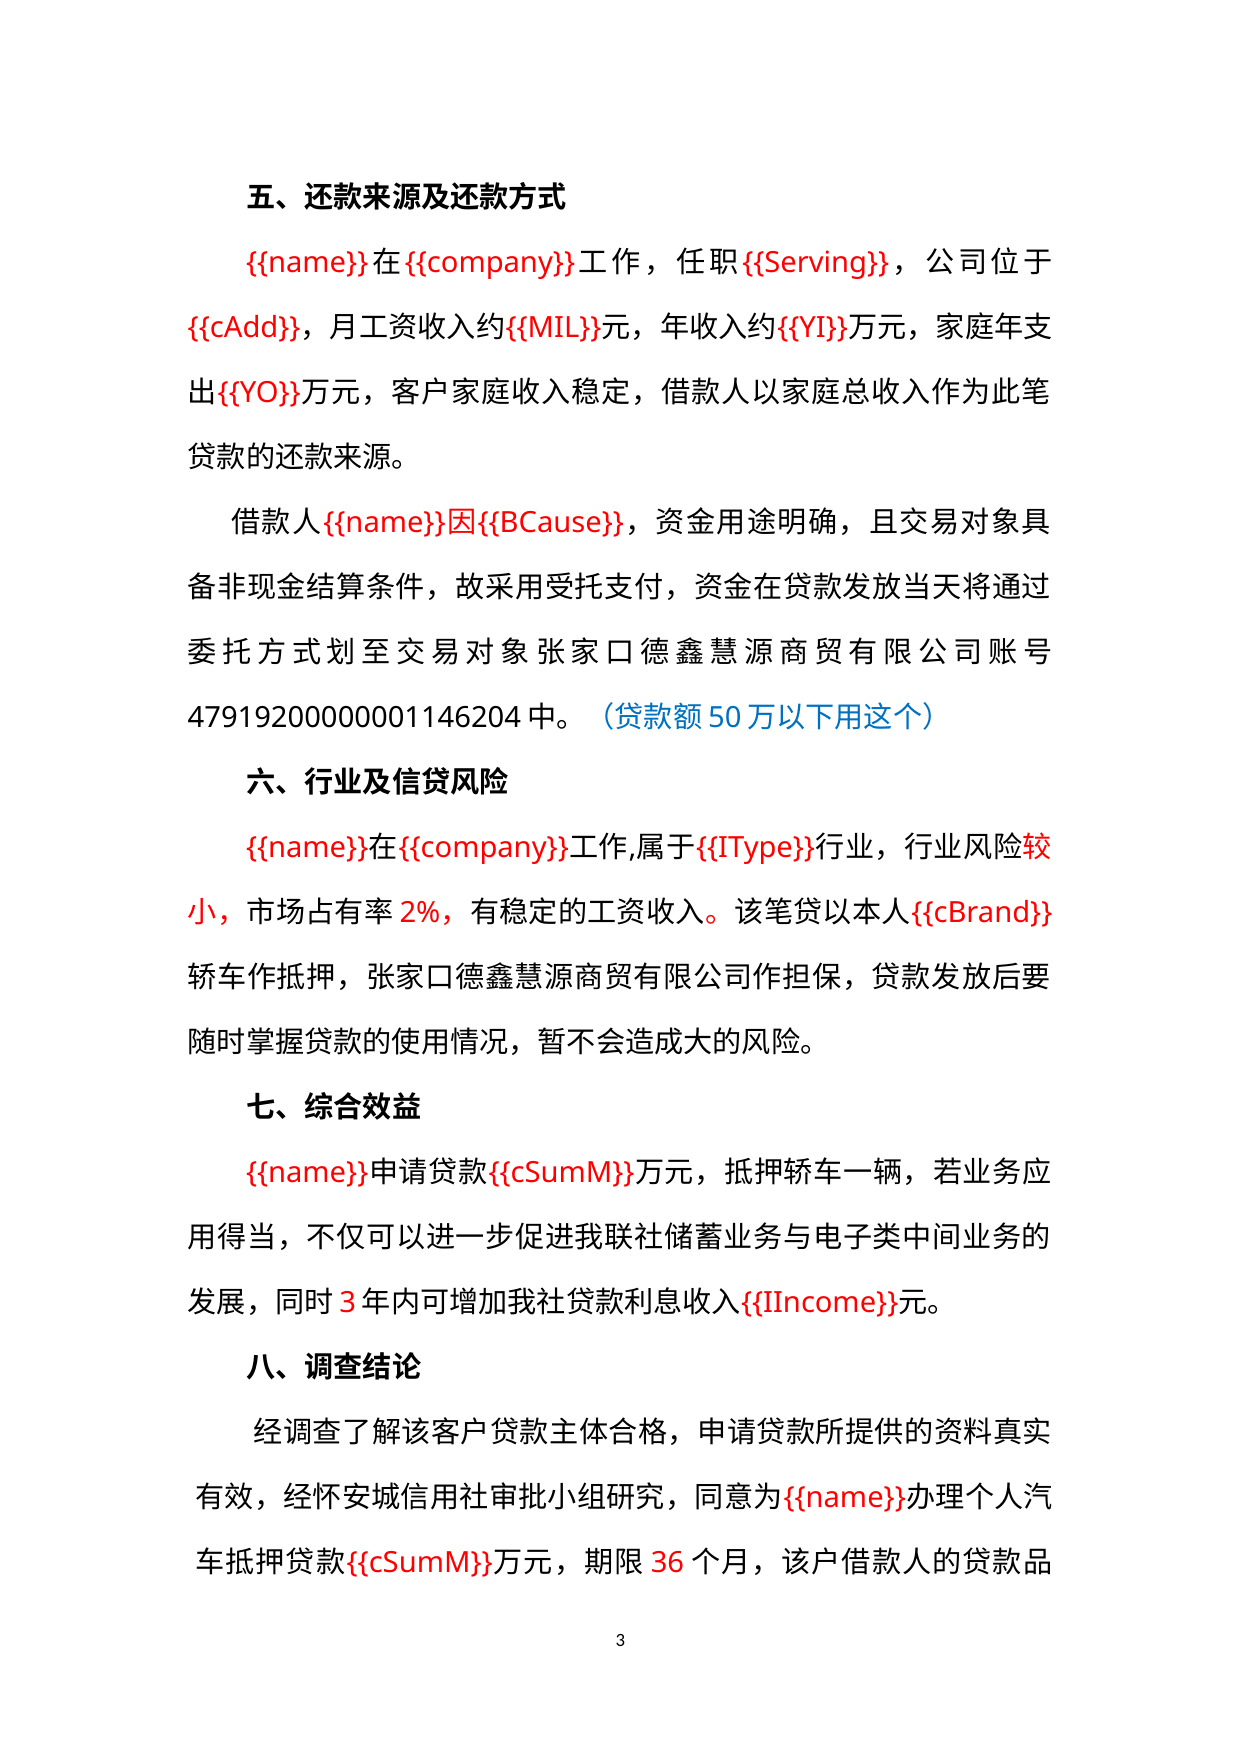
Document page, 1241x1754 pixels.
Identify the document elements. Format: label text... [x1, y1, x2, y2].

text 七、综合效益 [187, 1072, 1053, 1137]
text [195, 1397, 1053, 1592]
text {{name}}在{{company}}工作，任职{{Serving}}，公司位于{{cAdd}}，月工资收入约{{MIL}}元，年收入约{{YI}}万元，家庭年支出{{YO}}万元，客户家庭收入稳定，借款人以家庭总收入作为此笔贷款的还款来源。 [187, 227, 1053, 487]
text 八、调查结论 [187, 1332, 1053, 1397]
text 五、还款来源及还款方式 [187, 162, 1053, 227]
text {{name}}申请贷款{{cSumM}}万元，抵押轿车一辆，若业务应用得当，不仅可以进一步促进我联社储蓄业务与电子类中间业务的发展，同时3年内可增加我社贷款利息收入{{IIncome}}元。 [187, 1137, 1053, 1332]
text 六、行业及信贷风险 [187, 747, 1053, 812]
text 借款人{{name}}因{{BCause}}，资金用途明确，且交易对象具备非现金结算条件，故采用受托支付，资金在贷款发放当天将通过委托方式划至交易对象张家口德鑫慧源商贸有限公司账号47919200000001146204中。（贷款额50万以下用这个） [187, 487, 1053, 747]
text {{name}}在{{company}}工作,属于{{IType}}行业，行业风险较小，市场占有率2%，有稳定的工资收入。该笔贷以本人{{cBrand}}轿车作抵押，张家口德鑫慧源商贸有限公司作担保，贷款发放后要随时掌握贷款的使用情况，暂不会造成大的风险。 [187, 812, 1053, 1072]
